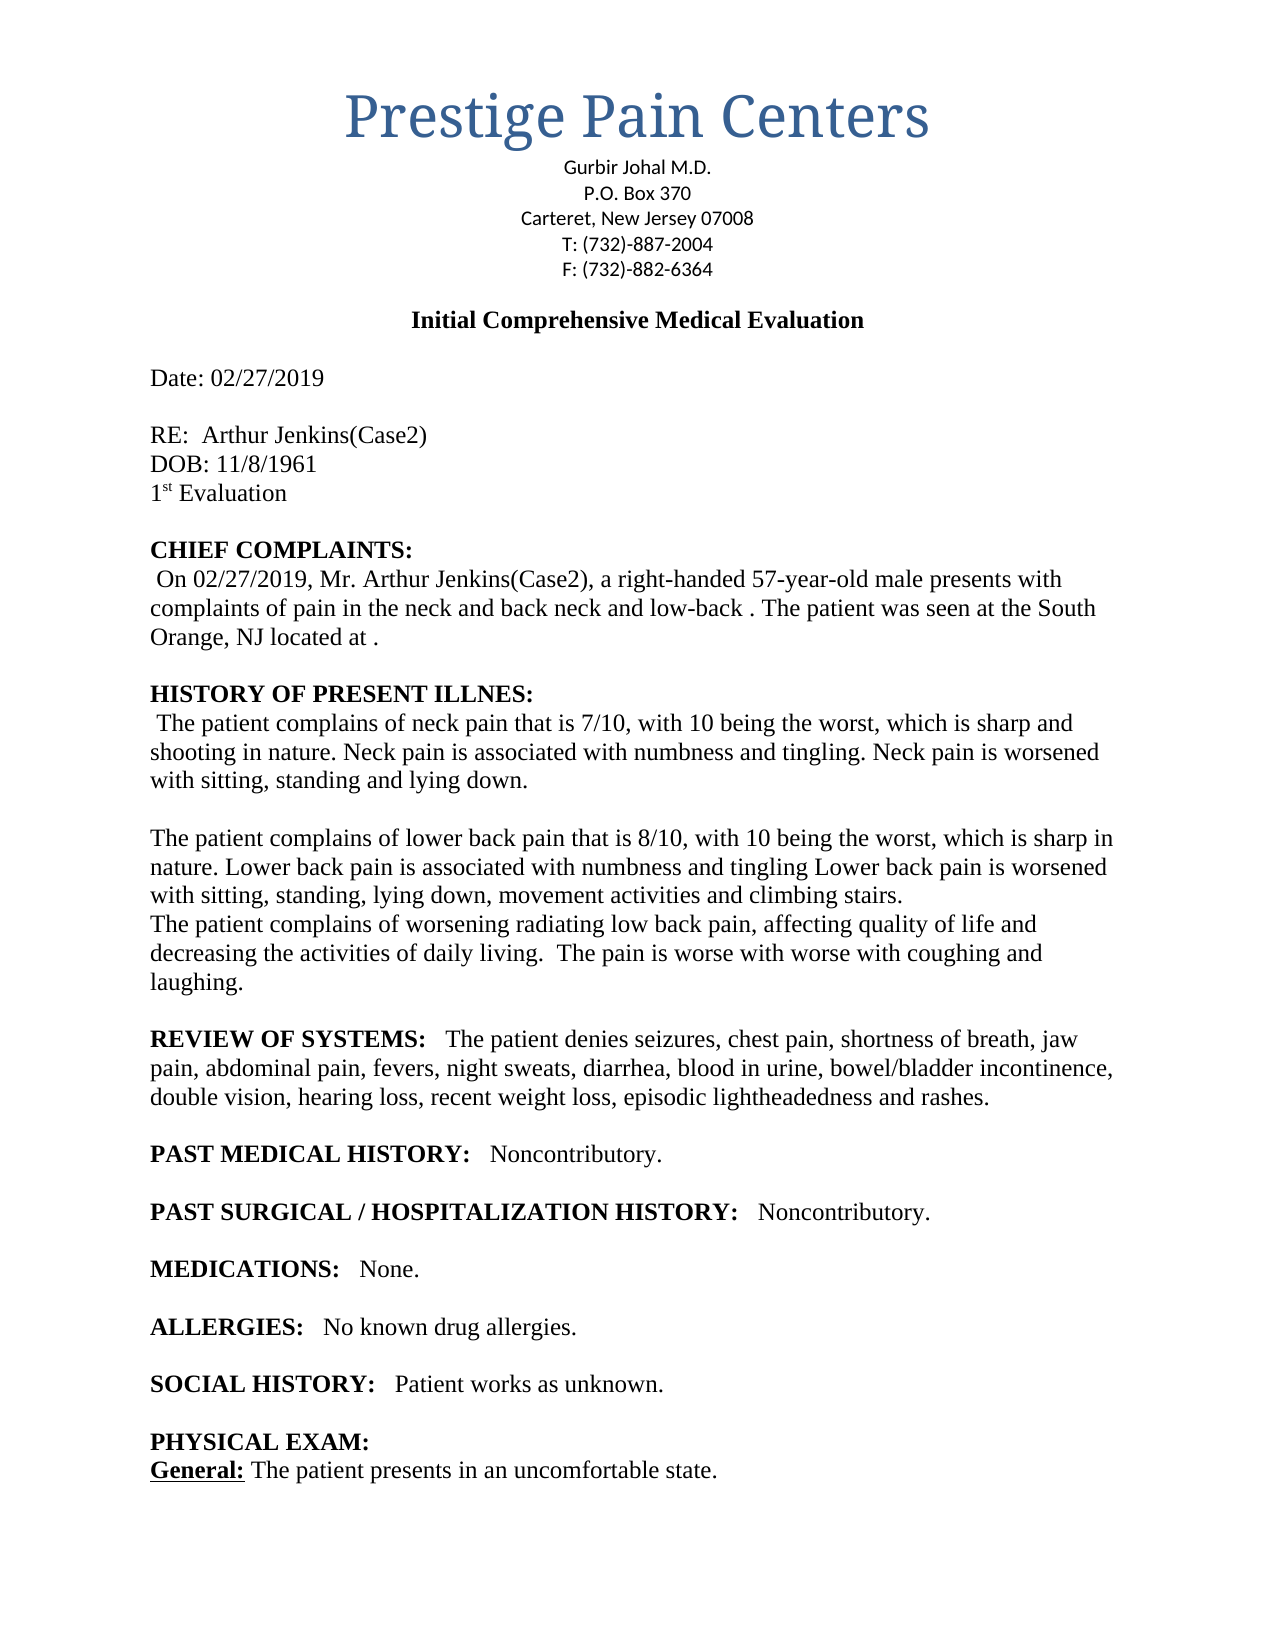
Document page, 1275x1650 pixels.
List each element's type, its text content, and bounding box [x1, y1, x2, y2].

text REVIEW OF SYSTEMS: The patient denies seizures, chest pain, shortness of breath, jaw pain, abdominal pain, fevers, night sweats, diarrhea, blood in urine, bowel/bladder incontinence, double vision, hearing loss, recent weight loss, episodic lightheadedness and rashes. [150, 1024, 1125, 1111]
text On 02/27/2019, Mr. Arthur Jenkins(Case2), a right-handed 57-year-old male presents with complaints of pain in the neck and back neck and low-back . The patient was seen at the South Orange, NJ located at . [150, 564, 1125, 651]
text The patient complains of worsening radiating low back pain, affecting quality of life and decreasing the activities of daily living. The pain is worse with worse with coughing and laughing. [150, 909, 1125, 996]
text PAST MEDICAL HISTORY: Noncontributory. [150, 1139, 1125, 1168]
text DOB: 11/8/1961 [150, 449, 1125, 478]
text SOCIAL HISTORY: Patient works as unknown. [150, 1369, 1125, 1398]
text 1st Evaluation [150, 478, 1125, 507]
text The patient complains of neck pain that is 7/10, with 10 being the worst, which is sharp and shooting in nature. Neck pain is associated with numbness and tingling. Neck pain is worsened with sitting, standing and lying down. [150, 708, 1125, 794]
text The patient complains of lower back pain that is 8/10, with 10 being the worst, which is sharp in nature. Lower back pain is associated with numbness and tingling Lower back pain is worsened with sitting, standing, lying down, movement activities and climbing stairs. [150, 823, 1125, 909]
text PAST SURGICAL / HOSPITALIZATION HISTORY: Noncontributory. [150, 1197, 1125, 1226]
text General: The patient presents in an uncomfortable state. [150, 1456, 1125, 1484]
text Date: 02/27/2019 [150, 363, 1125, 392]
text RE: Arthur Jenkins(Case2) [150, 421, 1125, 449]
text ALLERGIES: No known drug allergies. [150, 1312, 1125, 1341]
text HISTORY OF PRESENT ILLNES: [150, 679, 1125, 708]
text CHIEF COMPLAINTS: [150, 536, 1125, 564]
text PHYSICAL EXAM: [150, 1427, 1125, 1456]
text MEDICATIONS: None. [150, 1254, 1125, 1283]
text Initial Comprehensive Medical Evaluation [150, 306, 1125, 334]
